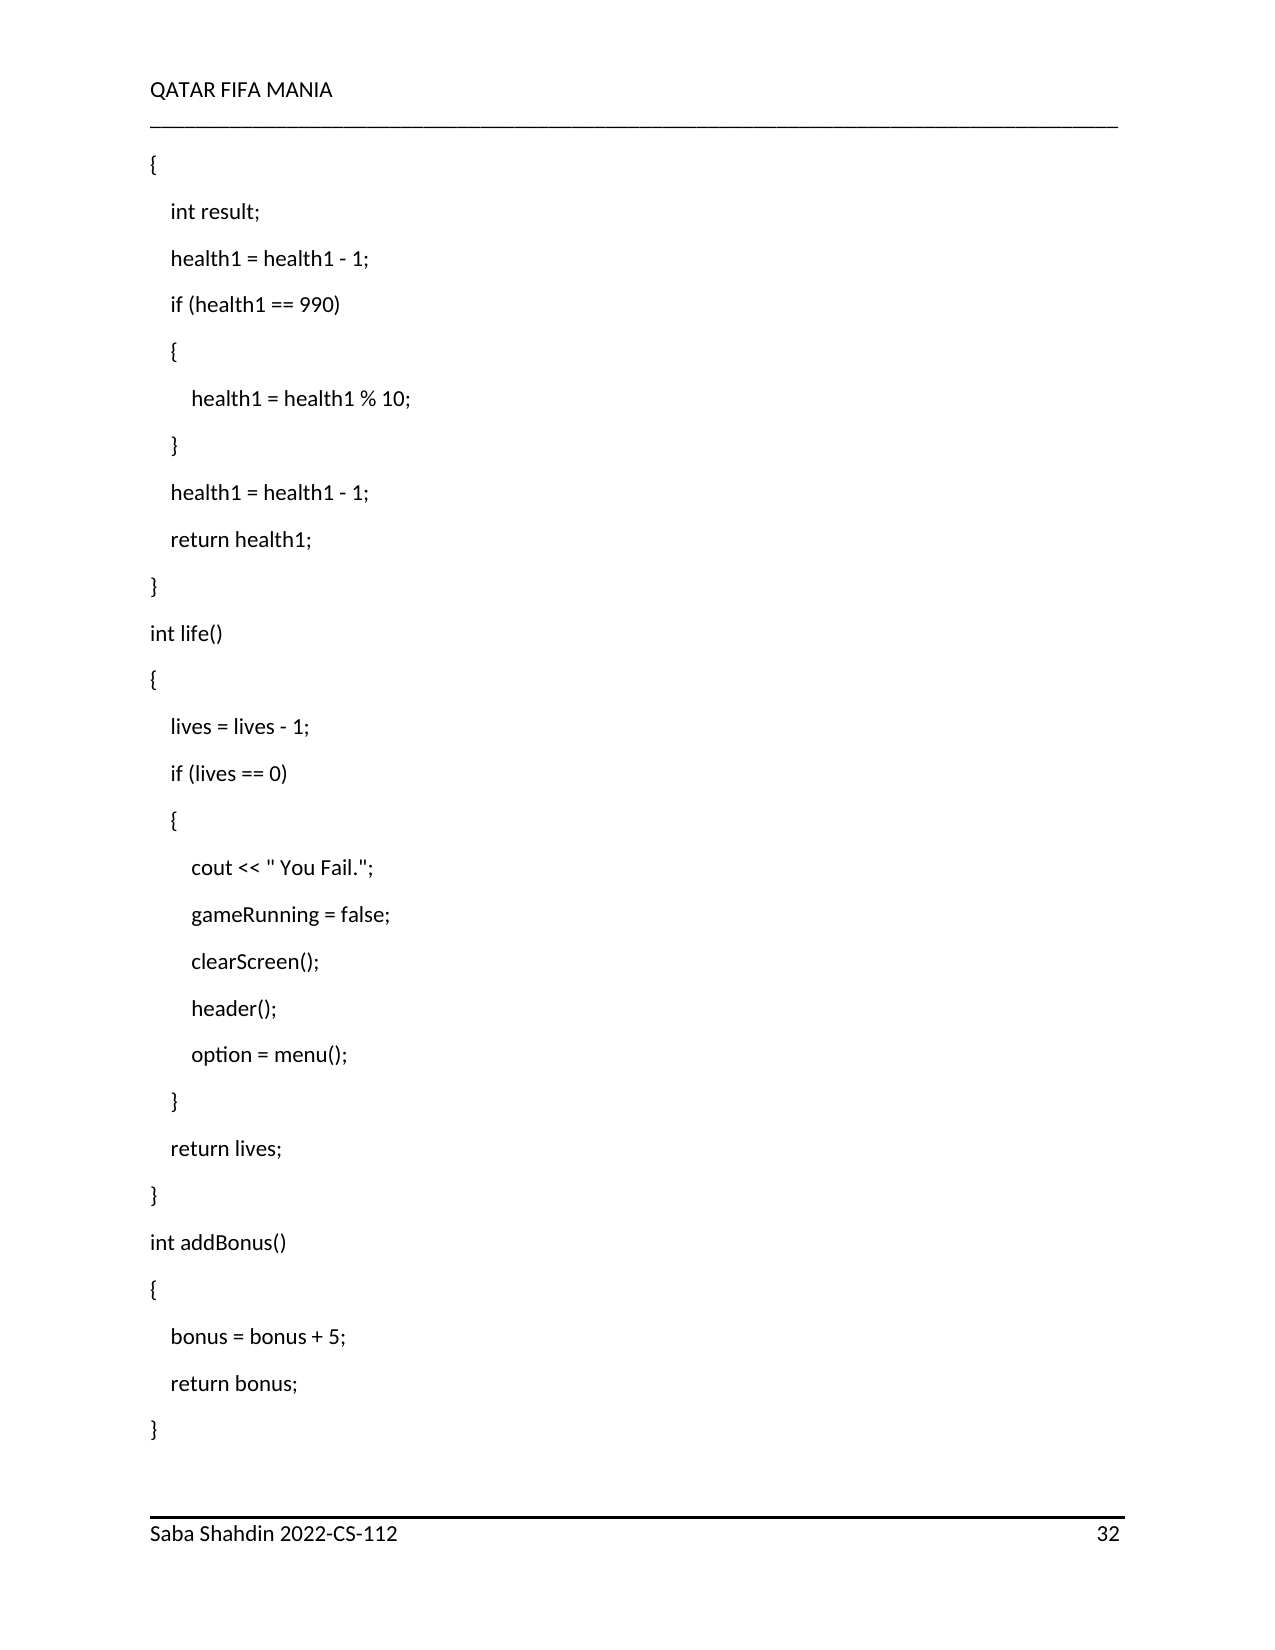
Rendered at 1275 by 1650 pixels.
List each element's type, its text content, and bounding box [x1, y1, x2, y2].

text return bonus; [150, 712, 1125, 741]
text } [150, 1134, 1125, 1162]
text bonus = bonus + 5; [150, 666, 1125, 694]
text } [150, 759, 1125, 787]
text option = menu(); [150, 384, 1125, 412]
text // player move left [150, 806, 1125, 834]
text clearScreen(); [150, 291, 1125, 319]
text if(nextLocation == '>' || nextLocation == '$' || nextLocation == '?') [150, 994, 1125, 1022]
text } [150, 431, 1125, 459]
text px = px - 1; [150, 1322, 1125, 1350]
text } [150, 1416, 1125, 1444]
text erase(px, py); [150, 1275, 1125, 1303]
text void moveLeft() [150, 853, 1125, 881]
text maze[py -1][px] = ' '; [150, 1087, 1125, 1116]
text { [150, 1228, 1125, 1256]
text { [150, 900, 1125, 928]
text { [150, 150, 1125, 178]
text } [150, 525, 1125, 553]
text { [150, 1041, 1125, 1069]
text gameRunning = false; [150, 244, 1125, 272]
text header(); [150, 337, 1125, 366]
text { [150, 619, 1125, 647]
text cout << " You Fail."; [150, 197, 1125, 225]
text char nextLocation = getCharAtxy(px - 1, py); [150, 947, 1125, 975]
text int addBonus() [150, 572, 1125, 600]
text printball(px, py); [150, 1369, 1125, 1397]
text if (nextLocation == ' ' || nextLocation == '>' || nextLocation == '$' || nextLocation == '?') [150, 1181, 1125, 1209]
text return lives; [150, 478, 1125, 506]
